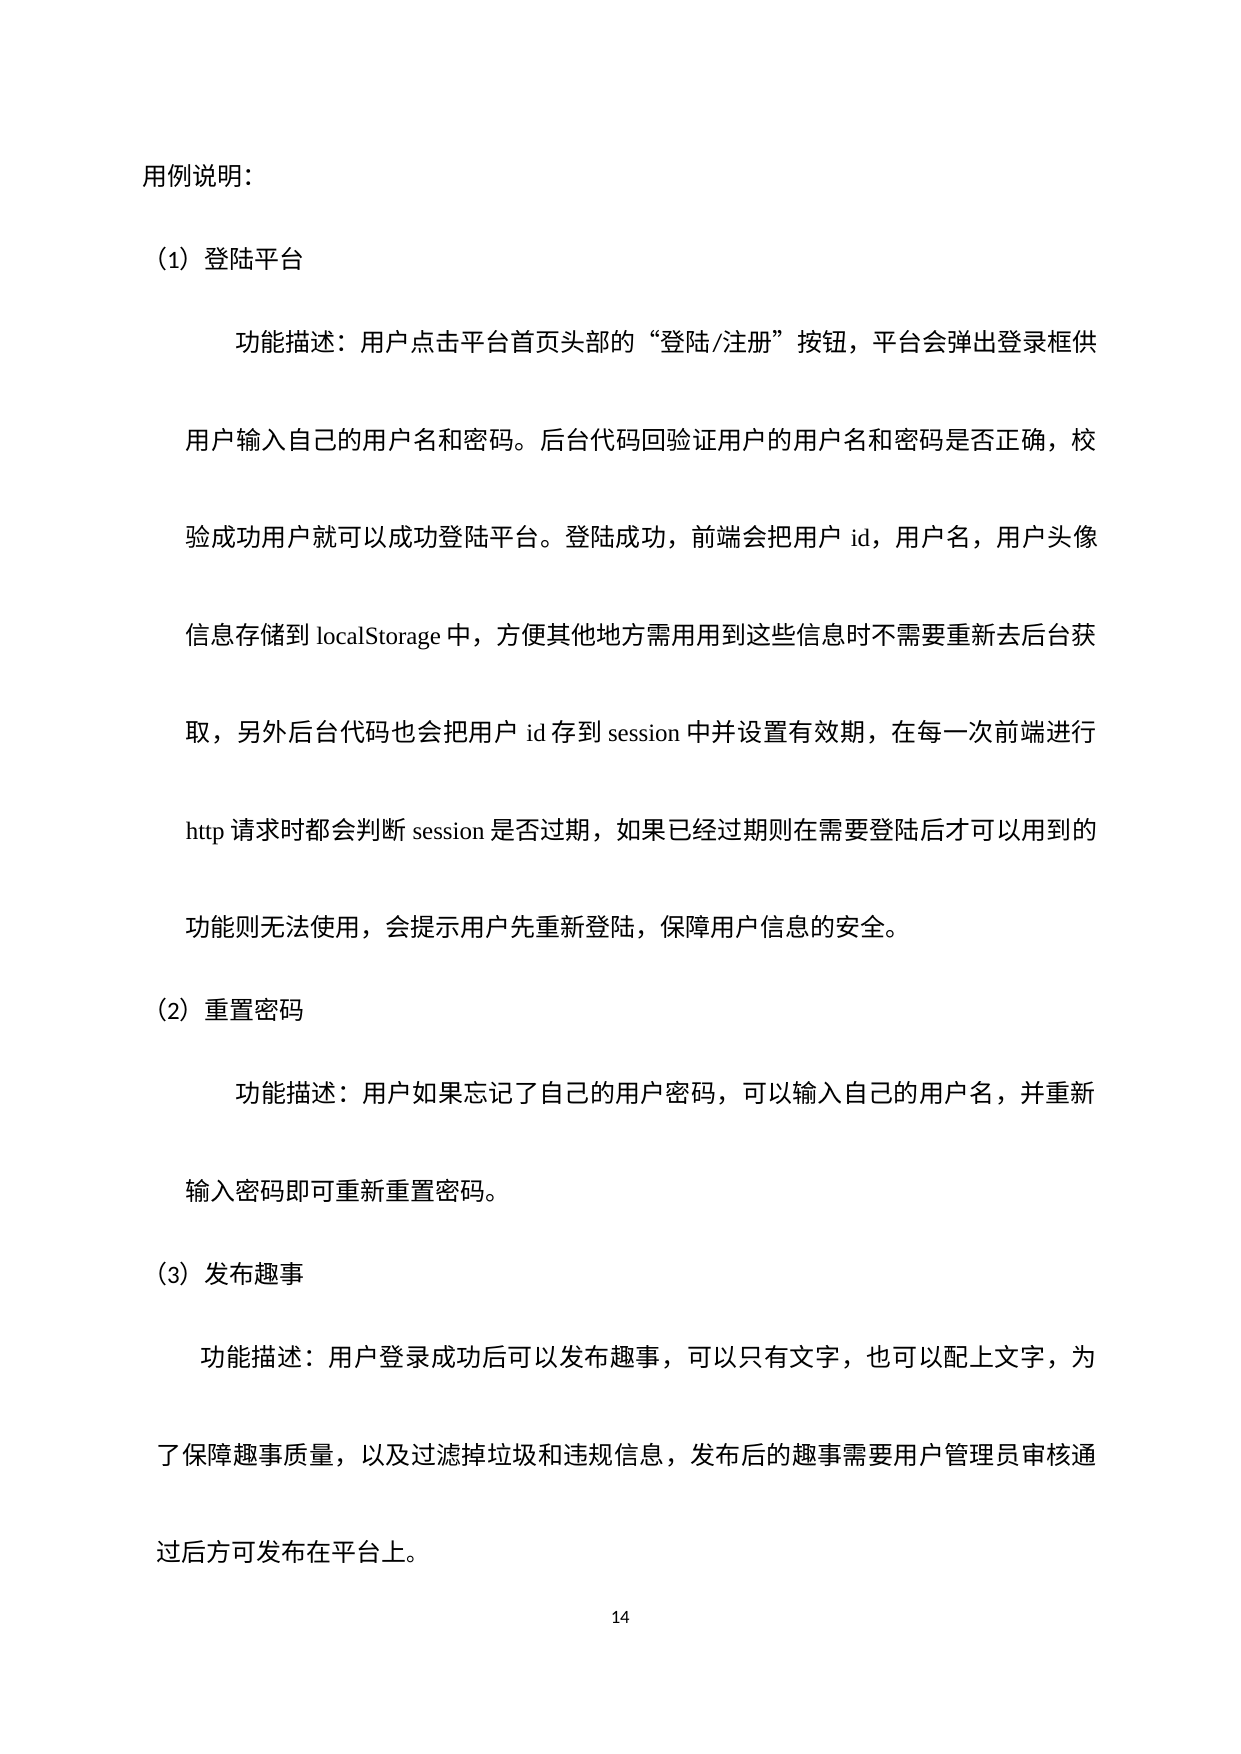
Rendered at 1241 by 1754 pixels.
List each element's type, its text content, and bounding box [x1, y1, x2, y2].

text 功能描述：用户登录成功后可以发布趣事，可以只有文字，也可以配上文字，为了保障趣事质量，以及过滤掉垃圾和违规信息，发布后的趣事需要用户管理员审核通过后方可发布在平台上。 [157, 1323, 1098, 1583]
text 功能描述：用户如果忘记了自己的用户密码，可以输入自己的用户名，并重新输入密码即可重新重置密码。 [186, 1059, 1098, 1222]
text （3）发布趣事 [142, 1240, 1098, 1305]
text 功能描述：用户点击平台首页头部的“登陆/注册”按钮，平台会弹出登录框供用户输入自己的用户名和密码。后台代码回验证用户的用户名和密码是否正确，校验成功用户就可以成功登陆平台。登陆成功，前端会把用户id，用户名，用户头像信息存储到localStorage中，方便其他地方需用用到这些信息时不需要重新去后台获取，另外后台代码也会把用户id存到session中并设置有效期，在每一次前端进行http请求时都会判断session是否过期，如果已经过期则在需要登陆后才可以用到的功能则无法使用，会提示用户先重新登陆，保障用户信息的安全。 [186, 308, 1098, 958]
text 用例说明： [142, 142, 1098, 207]
text （2）重置密码 [142, 976, 1098, 1041]
text （1）登陆平台 [142, 225, 1098, 290]
